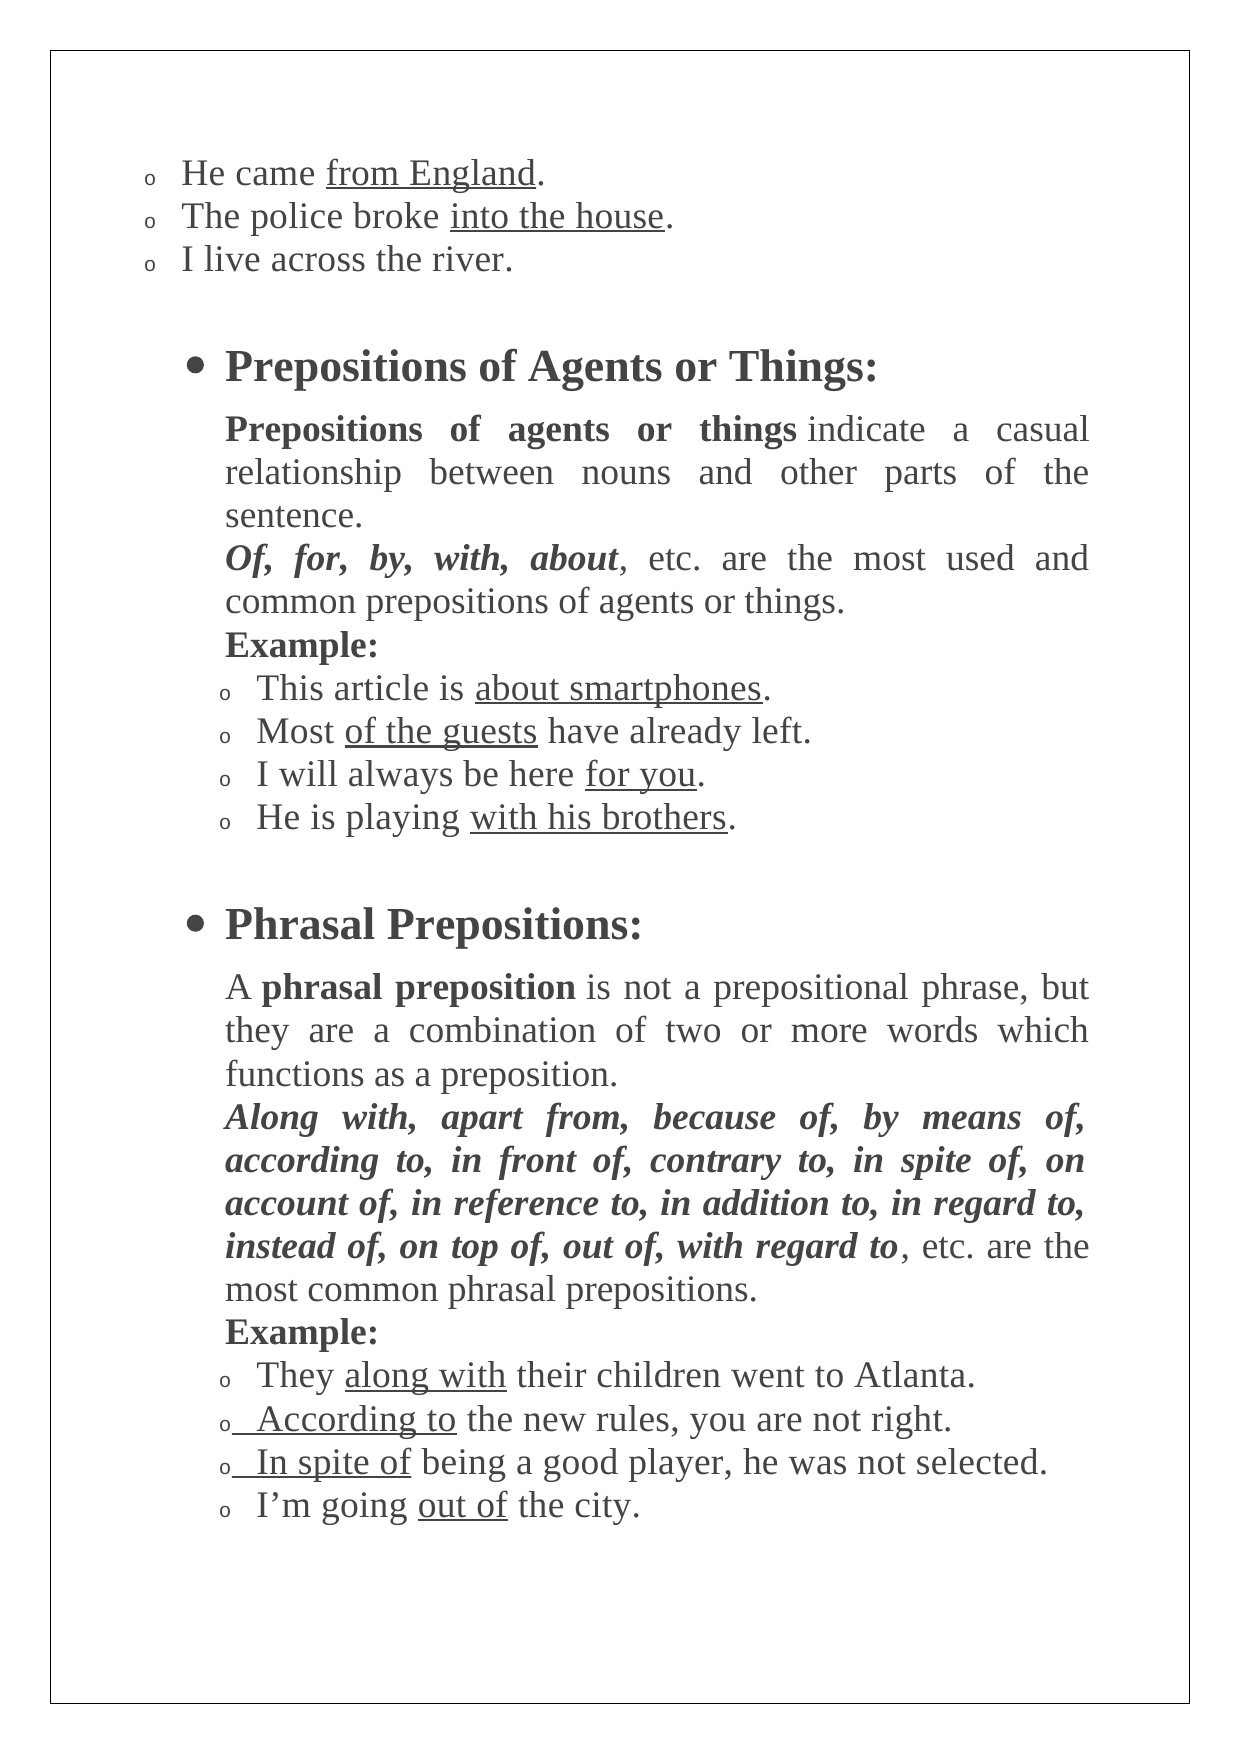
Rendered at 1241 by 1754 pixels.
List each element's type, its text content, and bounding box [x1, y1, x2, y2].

list He came from England. [144, 150, 1090, 193]
list The police broke into the house. [144, 193, 1090, 236]
list Prepositions of Agents or Things: [187, 338, 1090, 391]
list I live across the river. [144, 236, 1090, 279]
text Of, for, by, with, about, etc. are the most used and common prepositions of agents or things. [225, 536, 1090, 622]
list In spite of being a good player, he was not selected. [219, 1439, 1090, 1482]
list Most of the guests have already left. [219, 708, 1090, 751]
text A phrasal preposition is not a prepositional phrase, but they are a combination of two or more words which functions as a preposition. [225, 965, 1090, 1094]
text Example: [225, 1310, 1090, 1353]
text Prepositions of agents or things indicate a casual relationship between nouns and other parts of the sentence. [225, 406, 1090, 536]
list This article is about smartphones. [219, 665, 1090, 708]
list They along with their children went to Atlanta. [219, 1353, 1090, 1396]
list According to the new rules, you are not right. [219, 1396, 1090, 1439]
list I’m going out of the city. [219, 1482, 1090, 1525]
list He is playing with his brothers. [219, 794, 1090, 838]
list I will always be here for you. [219, 751, 1090, 794]
list Phrasal Prepositions: [187, 896, 1090, 949]
text Example: [225, 622, 1090, 665]
text Along with, apart from, because of, by means of, according to, in front of, contrary to, in spite of, on account of, in reference to, in addition to, in regard to, instead of, on top of, out of, with regard to, etc. are the most common phrasal prepositions. [225, 1094, 1090, 1310]
